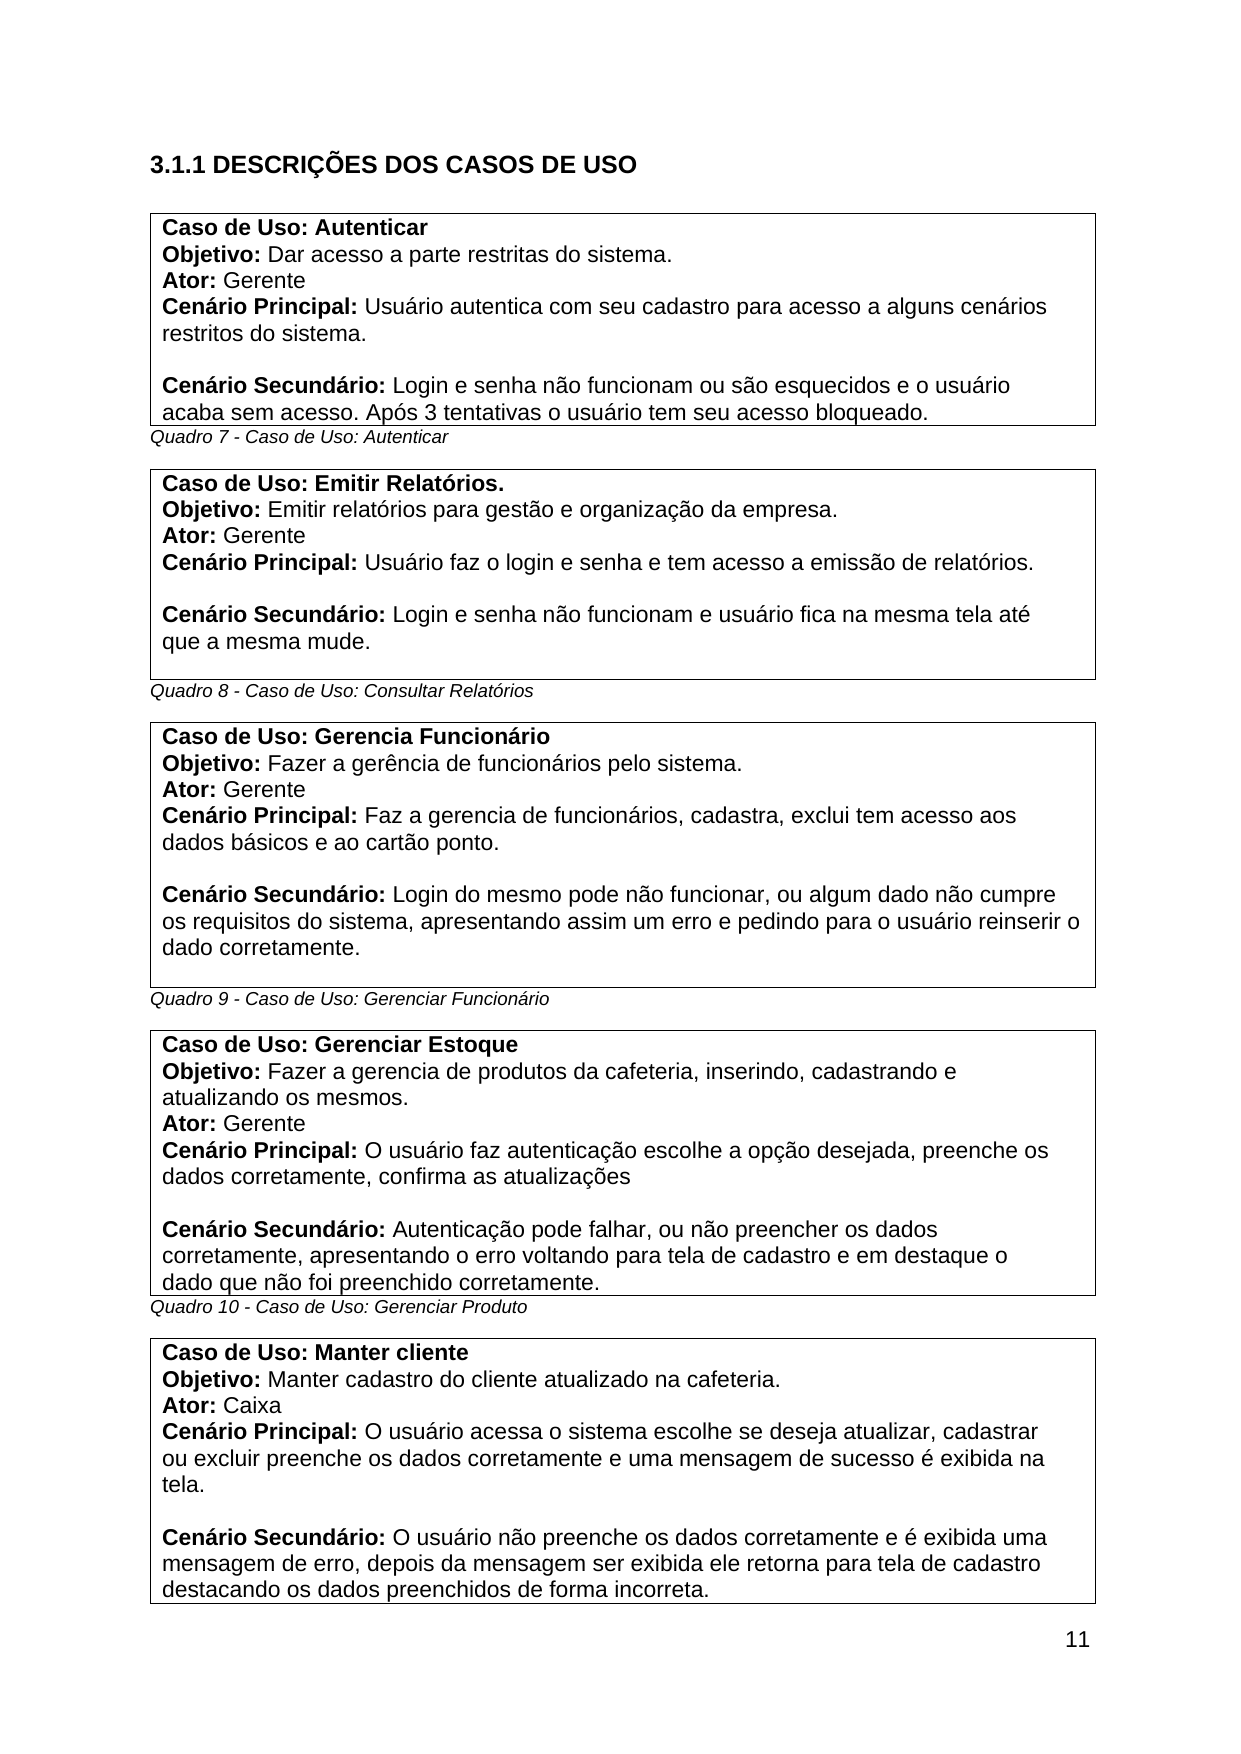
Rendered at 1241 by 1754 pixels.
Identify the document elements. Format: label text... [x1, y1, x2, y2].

table_header Caso de Uso: Emitir Relatórios. Objetivo: Emitir relatórios para gestão e organização da empresa. Ator: Gerente Cenário Principal: Usuário faz o login e senha e tem acesso a emissão de relatórios. Cenário Secundário: Login e senha não funcionam e usuário fica na mesma tela até que a mesma mude. [151, 470, 1066, 679]
table_header Caso de Uso: Autenticar Objetivo: Dar acesso a parte restritas do sistema. Ator: Gerente Cenário Principal: Usuário autentica com seu cadastro para acesso a alguns cenários restritos do sistema. Cenário Secundário: Login e senha não funcionam ou são esquecidos e o usuário acaba sem acesso. Após 3 tentativas o usuário tem seu acesso bloqueado. [151, 214, 1066, 425]
table_header [1066, 214, 1095, 425]
table_header [1066, 1339, 1095, 1603]
table_header Caso de Uso: Manter cliente Objetivo: Manter cadastro do cliente atualizado na cafeteria. Ator: Caixa Cenário Principal: O usuário acessa o sistema escolhe se deseja atualizar, cadastrar ou excluir preenche os dados corretamente e uma mensagem de sucesso é exibida na tela. Cenário Secundário: O usuário não preenche os dados corretamente e é exibida uma mensagem de erro, depois da mensagem ser exibida ele retorna para tela de cadastro destacando os dados preenchidos de forma incorreta. [151, 1339, 1066, 1603]
table_header Caso de Uso: Gerenciar Estoque Objetivo: Fazer a gerencia de produtos da cafeteria, inserindo, cadastrando e atualizando os mesmos. Ator: Gerente Cenário Principal: O usuário faz autenticação escolhe a opção desejada, preenche os dados corretamente, confirma as atualizações Cenário Secundário: Autenticação pode falhar, ou não preencher os dados corretamente, apresentando o erro voltando para tela de cadastro e em destaque o dado que não foi preenchido corretamente. [151, 1031, 1066, 1295]
table_header [1066, 1031, 1095, 1295]
table_header Caso de Uso: Gerencia Funcionário Objetivo: Fazer a gerência de funcionários pelo sistema. Ator: Gerente Cenário Principal: Faz a gerencia de funcionários, cadastra, exclui tem acesso aos dados básicos e ao cartão ponto. Cenário Secundário: Login do mesmo pode não funcionar, ou algum dado não cumpre os requisitos do sistema, apresentando assim um erro e pedindo para o usuário reinserir o dado corretamente. [151, 723, 1095, 987]
table_header [1066, 470, 1095, 679]
subtitle 3.1.1 DESCRIÇÕES DOS CASOS DE USO [150, 150, 1090, 179]
